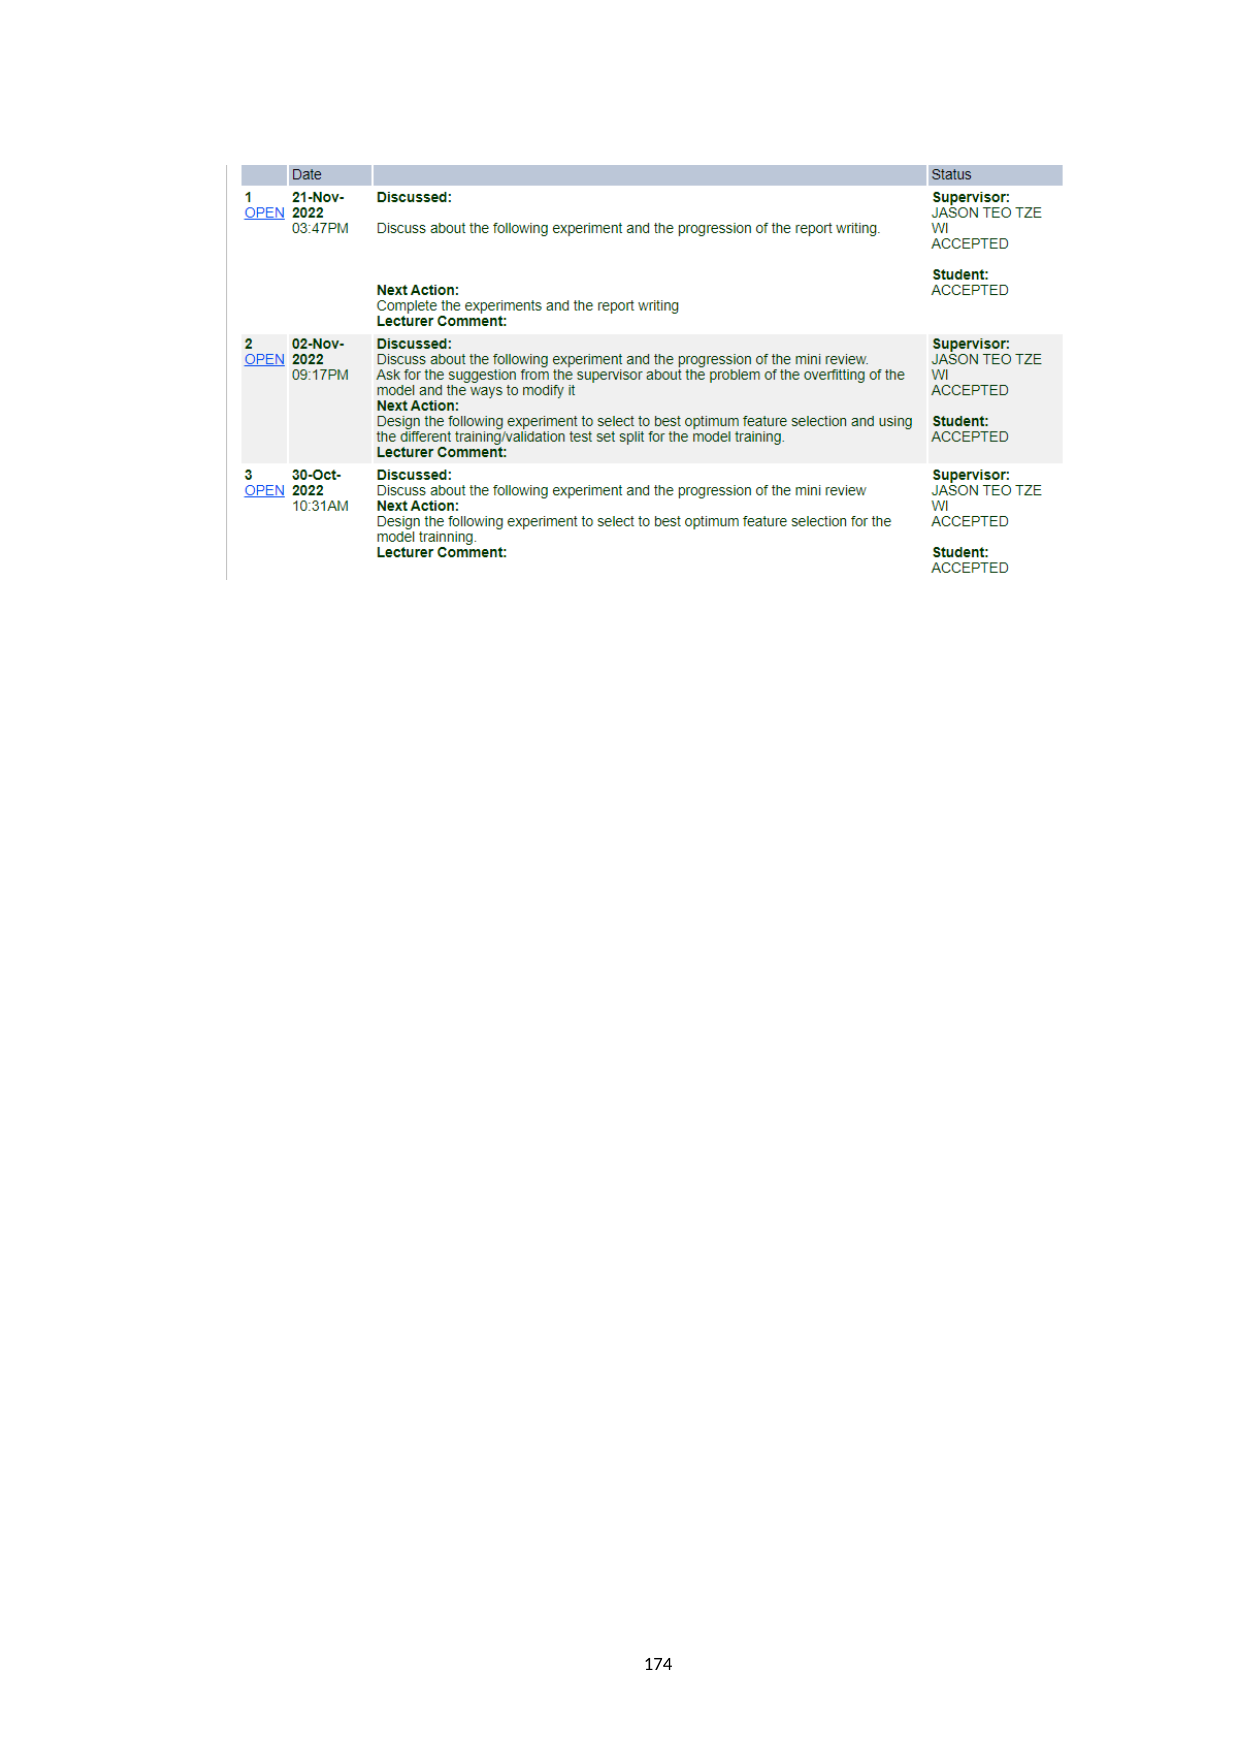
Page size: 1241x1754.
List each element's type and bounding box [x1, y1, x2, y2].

picture [224, 165, 1075, 580]
